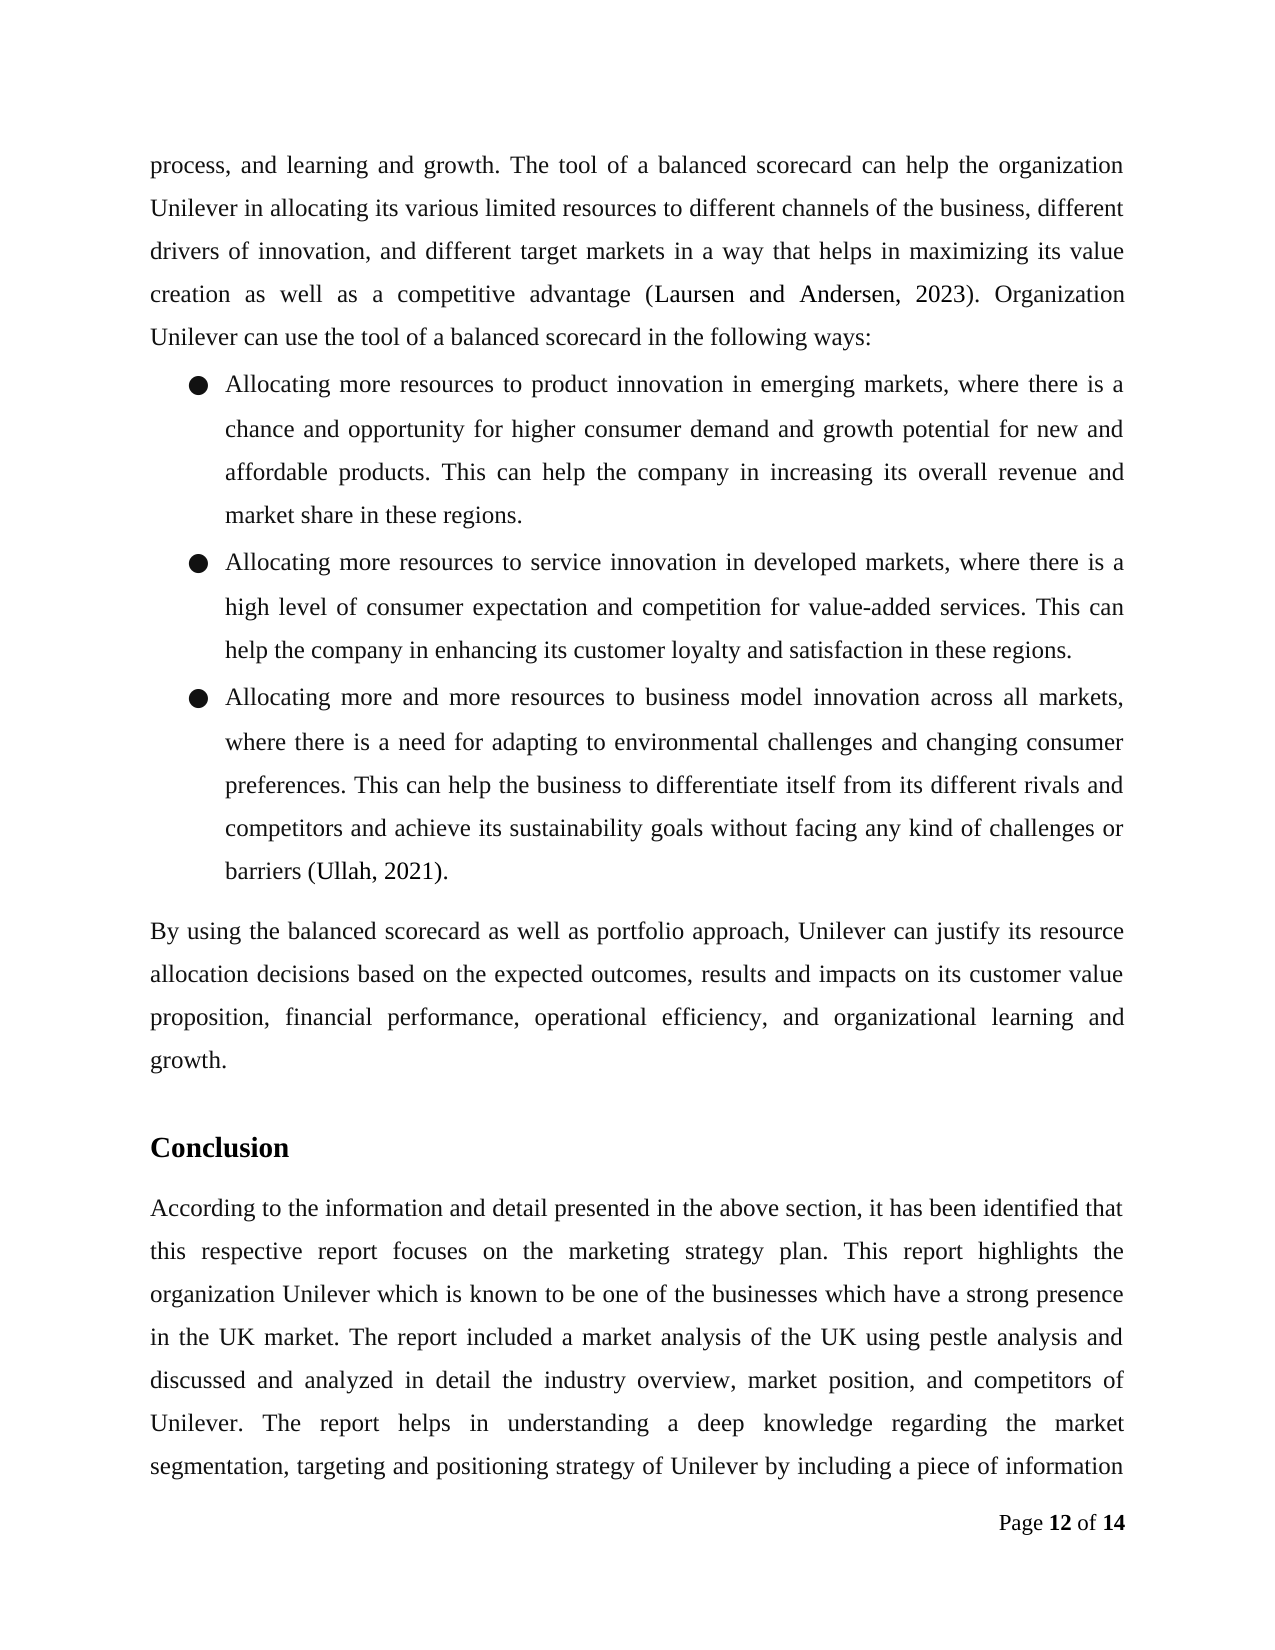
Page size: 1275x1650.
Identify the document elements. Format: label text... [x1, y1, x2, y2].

list Allocating more resources to service innovation in developed markets, where there is a high level of consumer expectation and competition for value-added services. This can help the company in enhancing its customer loyalty and satisfaction in these regions. [187, 543, 1125, 664]
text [150, 1193, 1125, 1480]
list Allocating more resources to product innovation in emerging markets, where there is a chance and opportunity for higher consumer demand and growth potential for new and affordable products. This can help the company in increasing its overall revenue and market share in these regions. [187, 366, 1125, 529]
list Allocating more and more resources to business model innovation across all markets, where there is a need for adapting to environmental challenges and changing consumer preferences. This can help the business to differentiate itself from its different rivals and competitors and achieve its sustainability goals without facing any kind of challenges or barriers (Ullah, 2021). [187, 678, 1125, 885]
text By using the balanced scorecard as well as portfolio approach, Unilever can justify its resource allocation decisions based on the expected outcomes, results and impacts on its customer value proposition, financial performance, operational efficiency, and organizational learning and growth. [150, 916, 1125, 1074]
subtitle Conclusion [150, 1130, 1125, 1163]
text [150, 150, 1125, 351]
